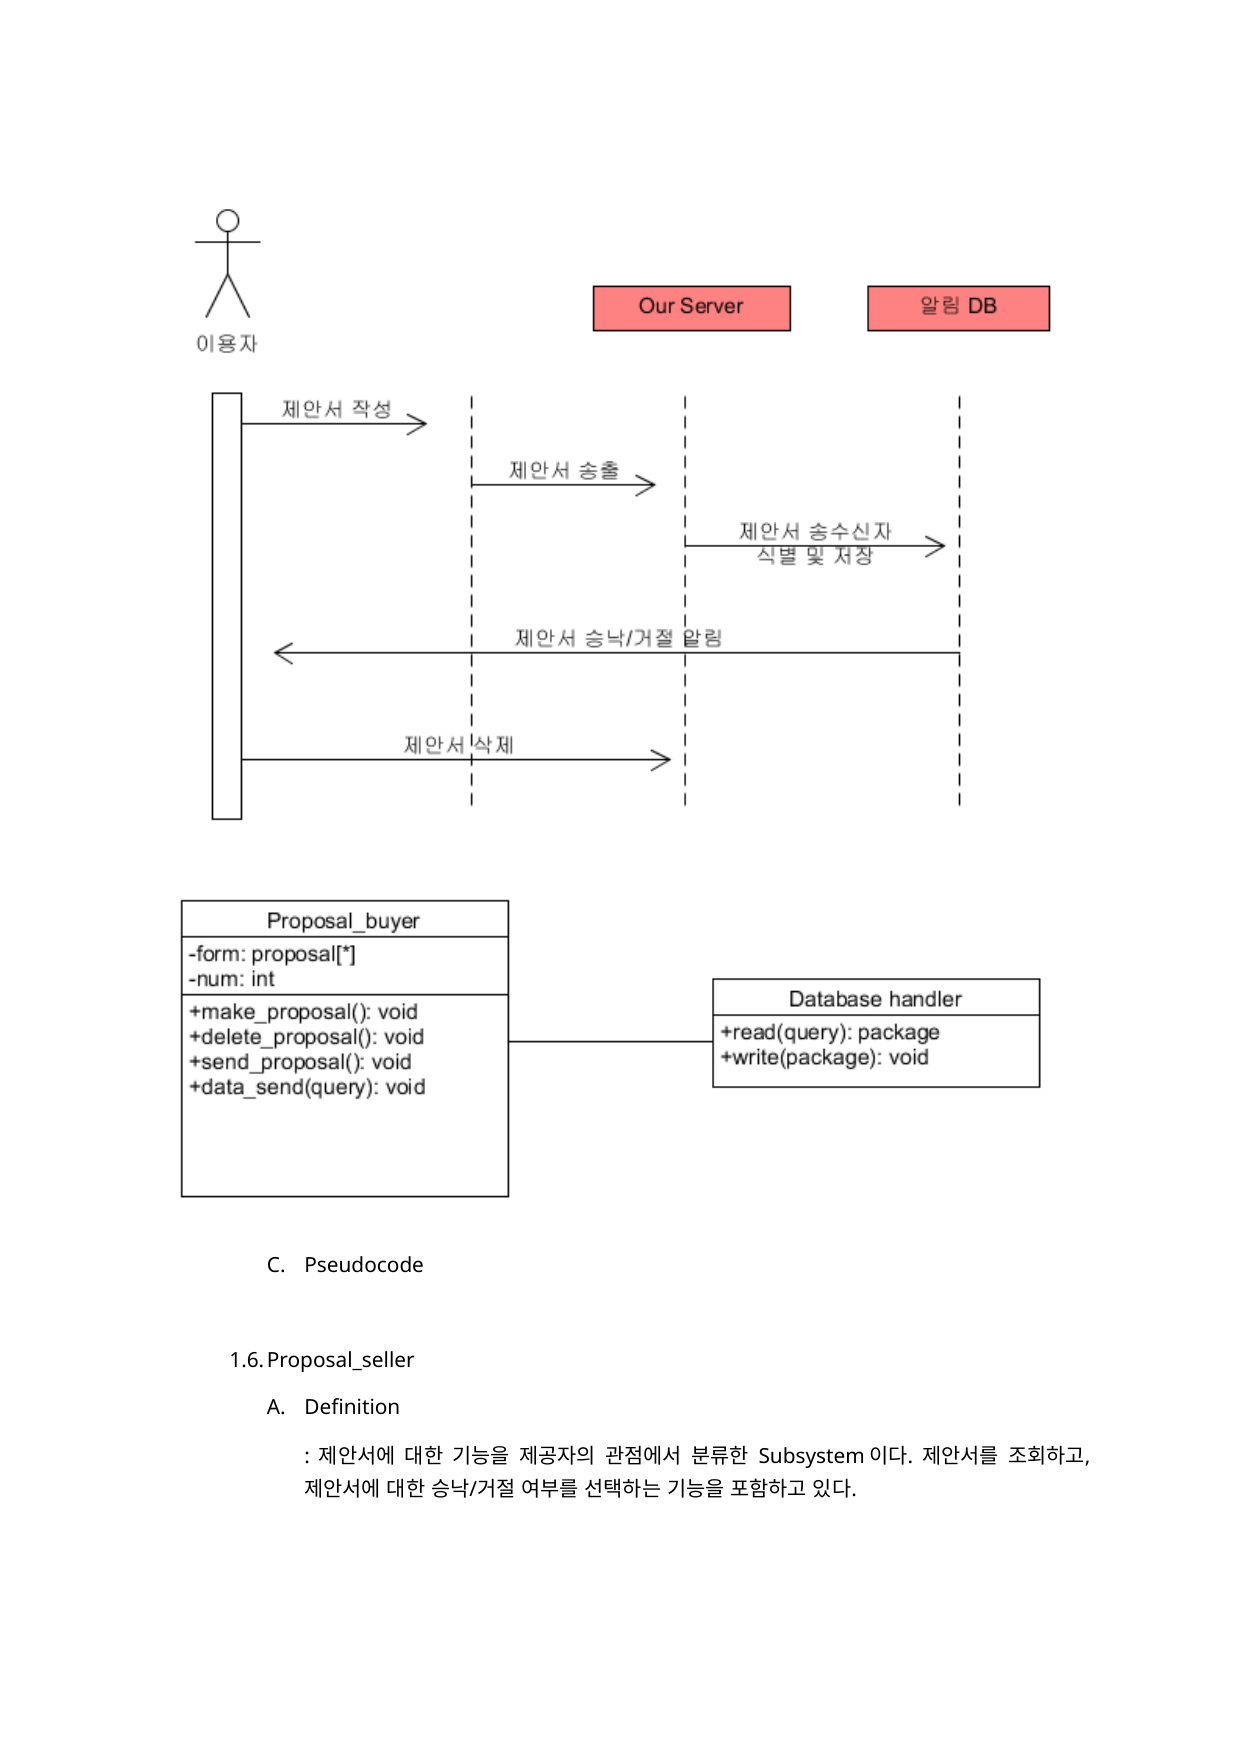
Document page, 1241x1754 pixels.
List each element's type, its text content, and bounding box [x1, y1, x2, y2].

picture [150, 869, 1072, 1229]
list Definition [267, 1392, 1090, 1420]
list : 제안서에 대한 기능을 제공자의 관점에서 분류한 Subsystem이다. 제안서를 조회하고, 제안서에 대한 승낙/거절 여부를 선택하는 기능을 포함하고 있다. [304, 1439, 1090, 1502]
picture [151, 177, 1081, 866]
list Proposal_seller [229, 1345, 1090, 1373]
